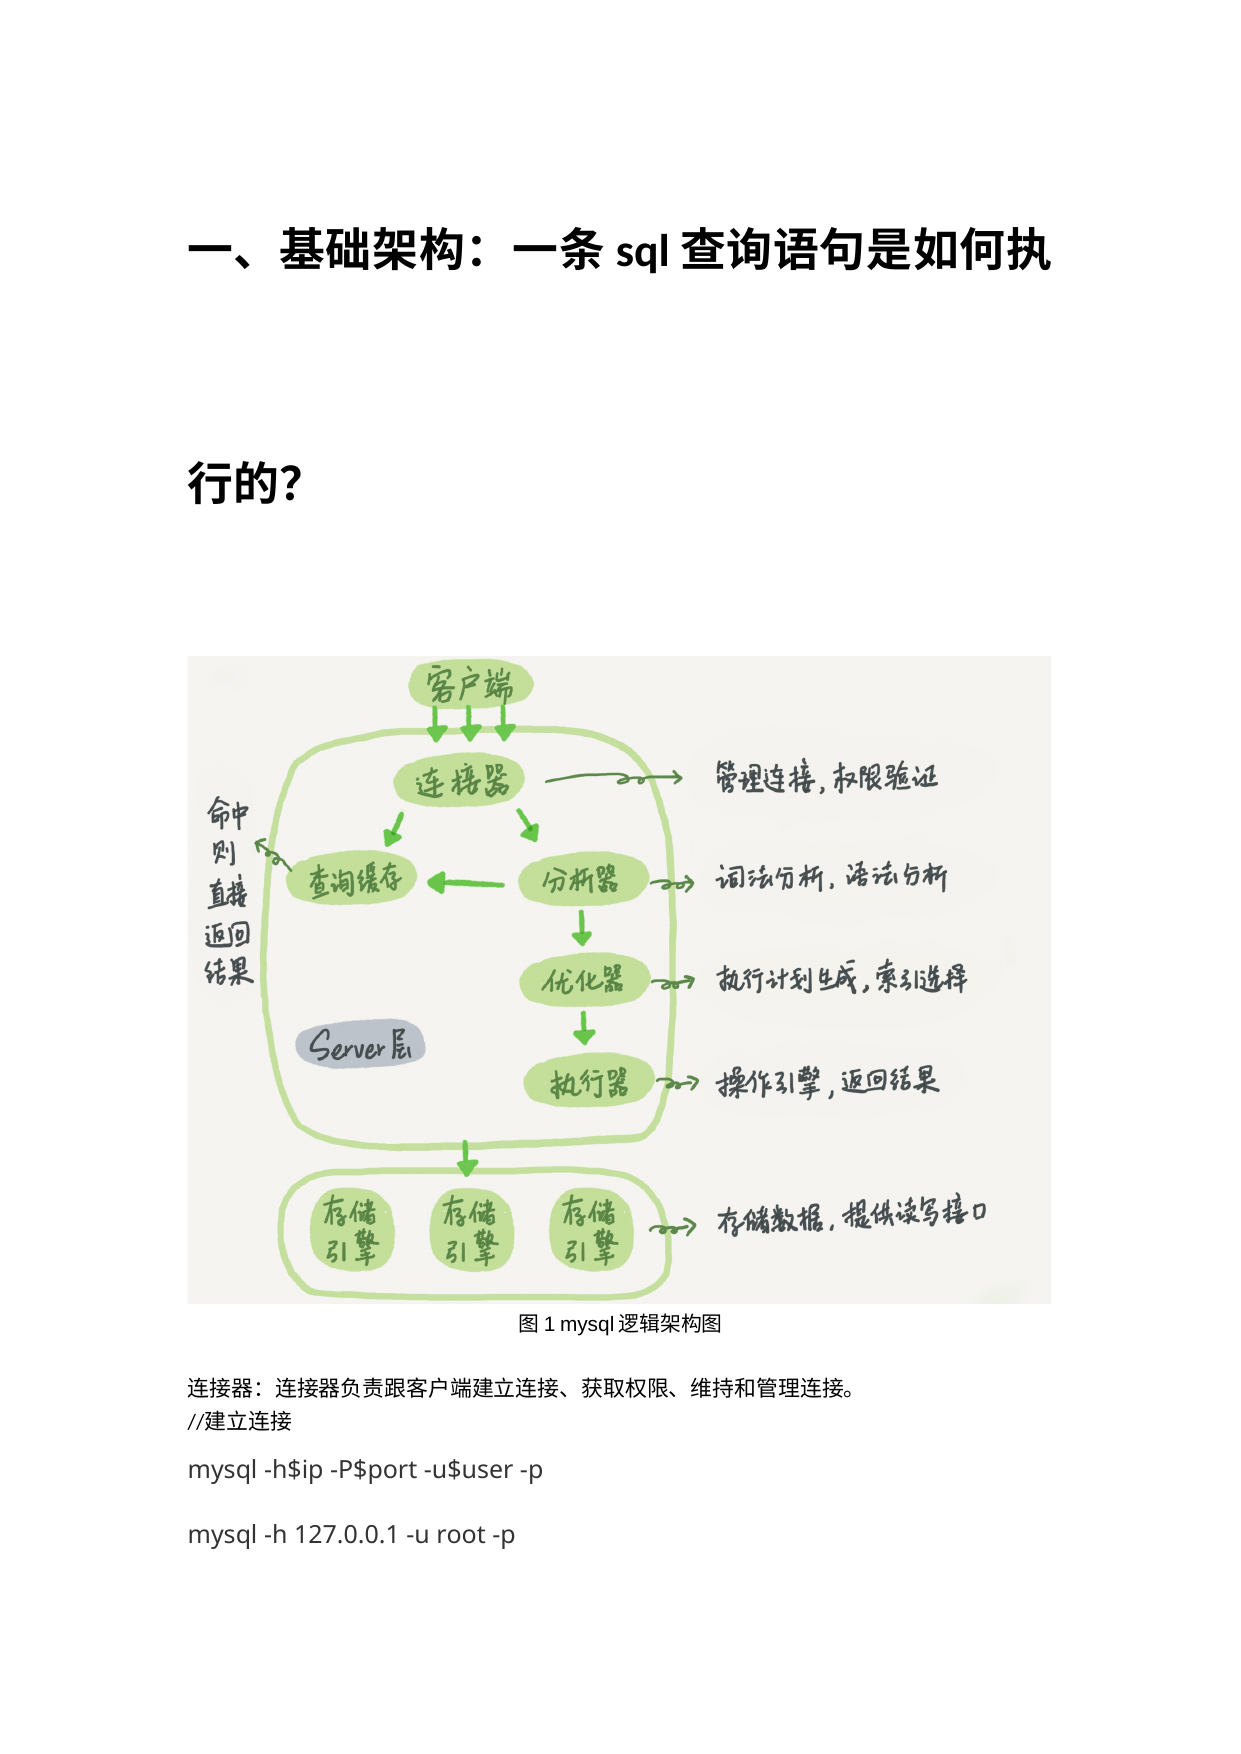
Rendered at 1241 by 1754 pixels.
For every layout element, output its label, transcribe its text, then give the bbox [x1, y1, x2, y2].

text 连接器：连接器负责跟客户端建立连接、获取权限、维持和管理连接。 [187, 1371, 1053, 1403]
text mysql -h 127.0.0.1 -u root -p [187, 1501, 1053, 1566]
text //建立连接 [187, 1403, 1053, 1436]
text mysql -h$ip -P$port -u$user -p [187, 1436, 1053, 1501]
list 图 1 mysql逻辑架构图 [187, 1306, 1053, 1338]
picture [187, 656, 1052, 1304]
subtitle 基础架构：一条sql查询语句是如何执行的？ [187, 197, 1053, 529]
